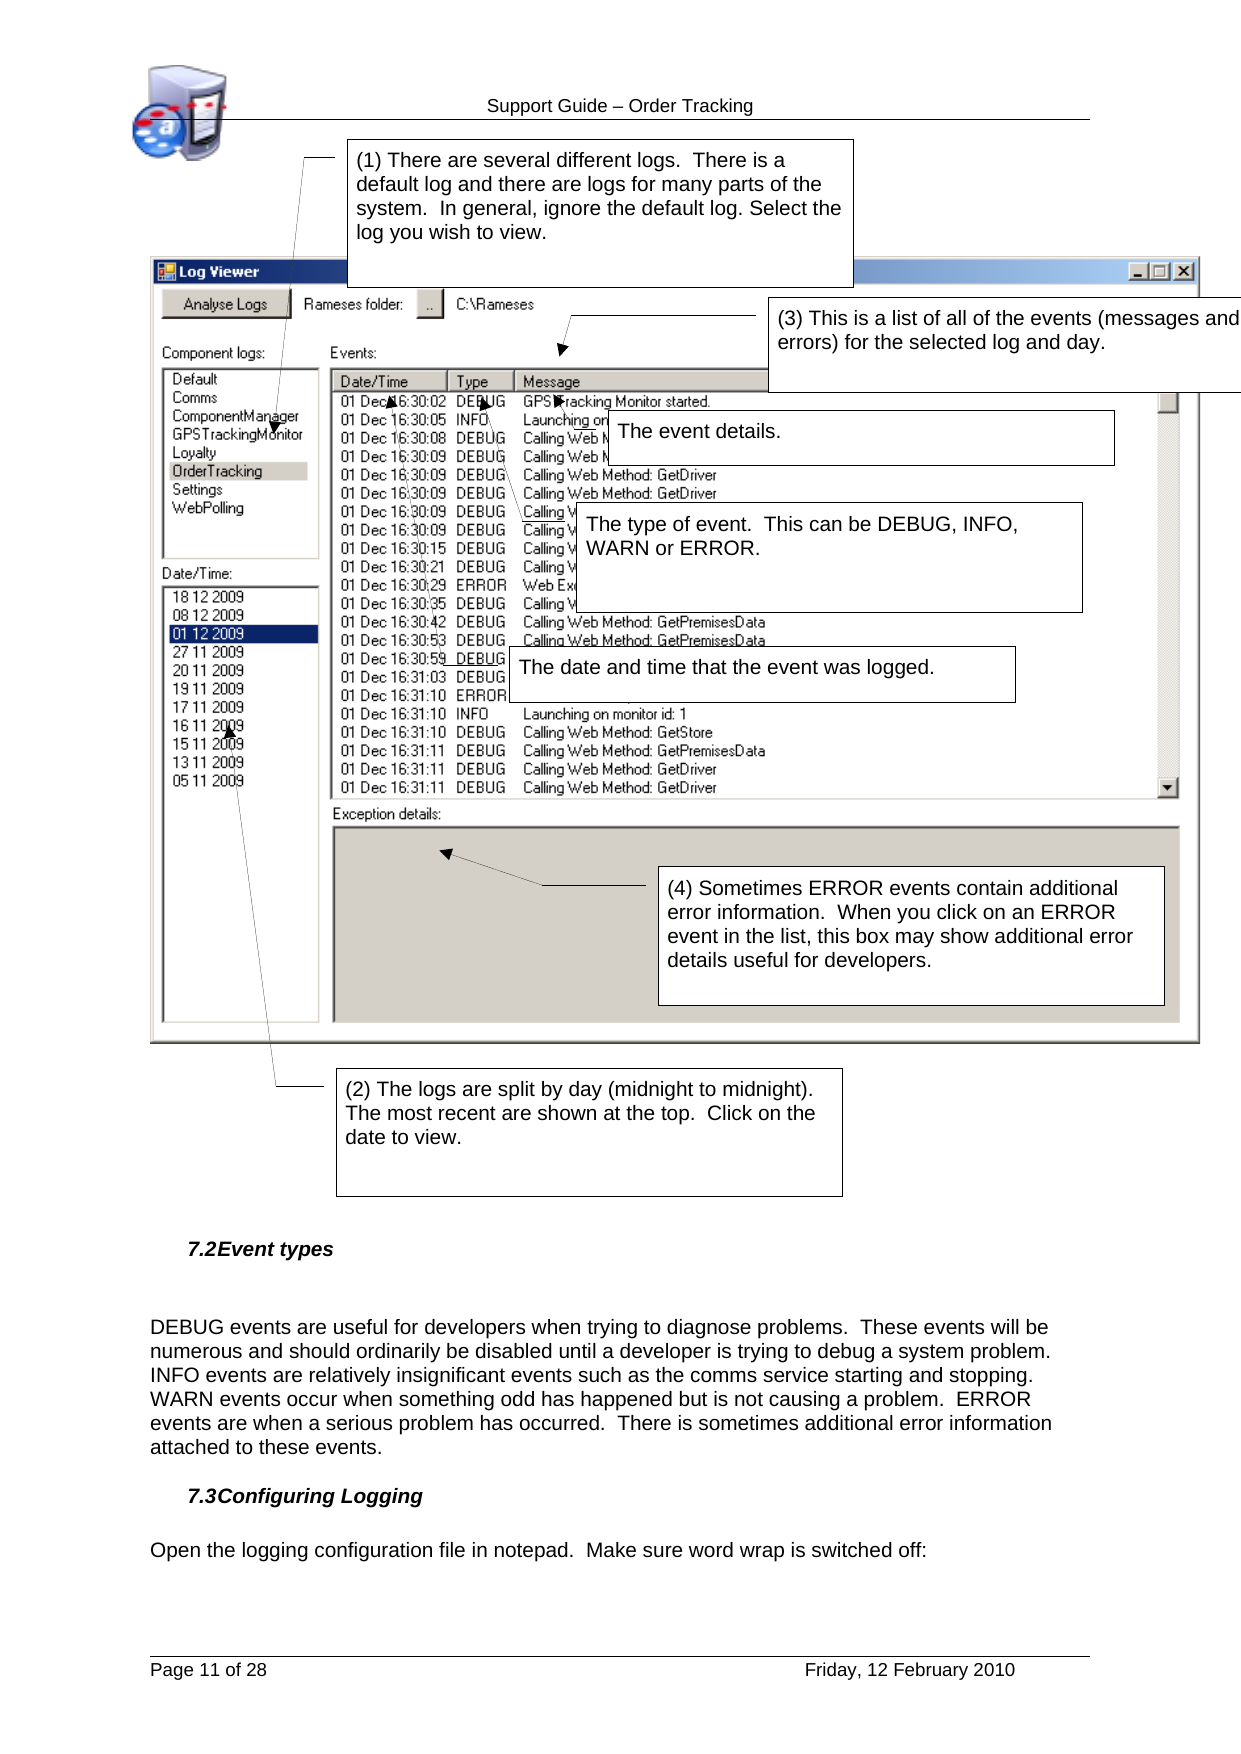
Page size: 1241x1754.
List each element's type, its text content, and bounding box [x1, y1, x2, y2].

picture [131, 65, 227, 161]
picture [150, 256, 1200, 1044]
subtitle Event types [187, 1237, 1090, 1261]
text DEBUG events are useful for developers when trying to diagnose problems. These events will be numerous and should ordinarily be disabled until a developer is trying to debug a system problem. INFO events are relatively insignificant events such as the comms service starting and stopping. WARN events occur when something odd has happened but is not causing a problem. ERROR events are when a serious problem has occurred. There is sometimes additional error information attached to these events. [150, 1315, 1090, 1458]
subtitle Configuring Logging [187, 1483, 1090, 1507]
text Open the logging configuration file in notepad. Make sure word wrap is switched off: [150, 1538, 1090, 1562]
